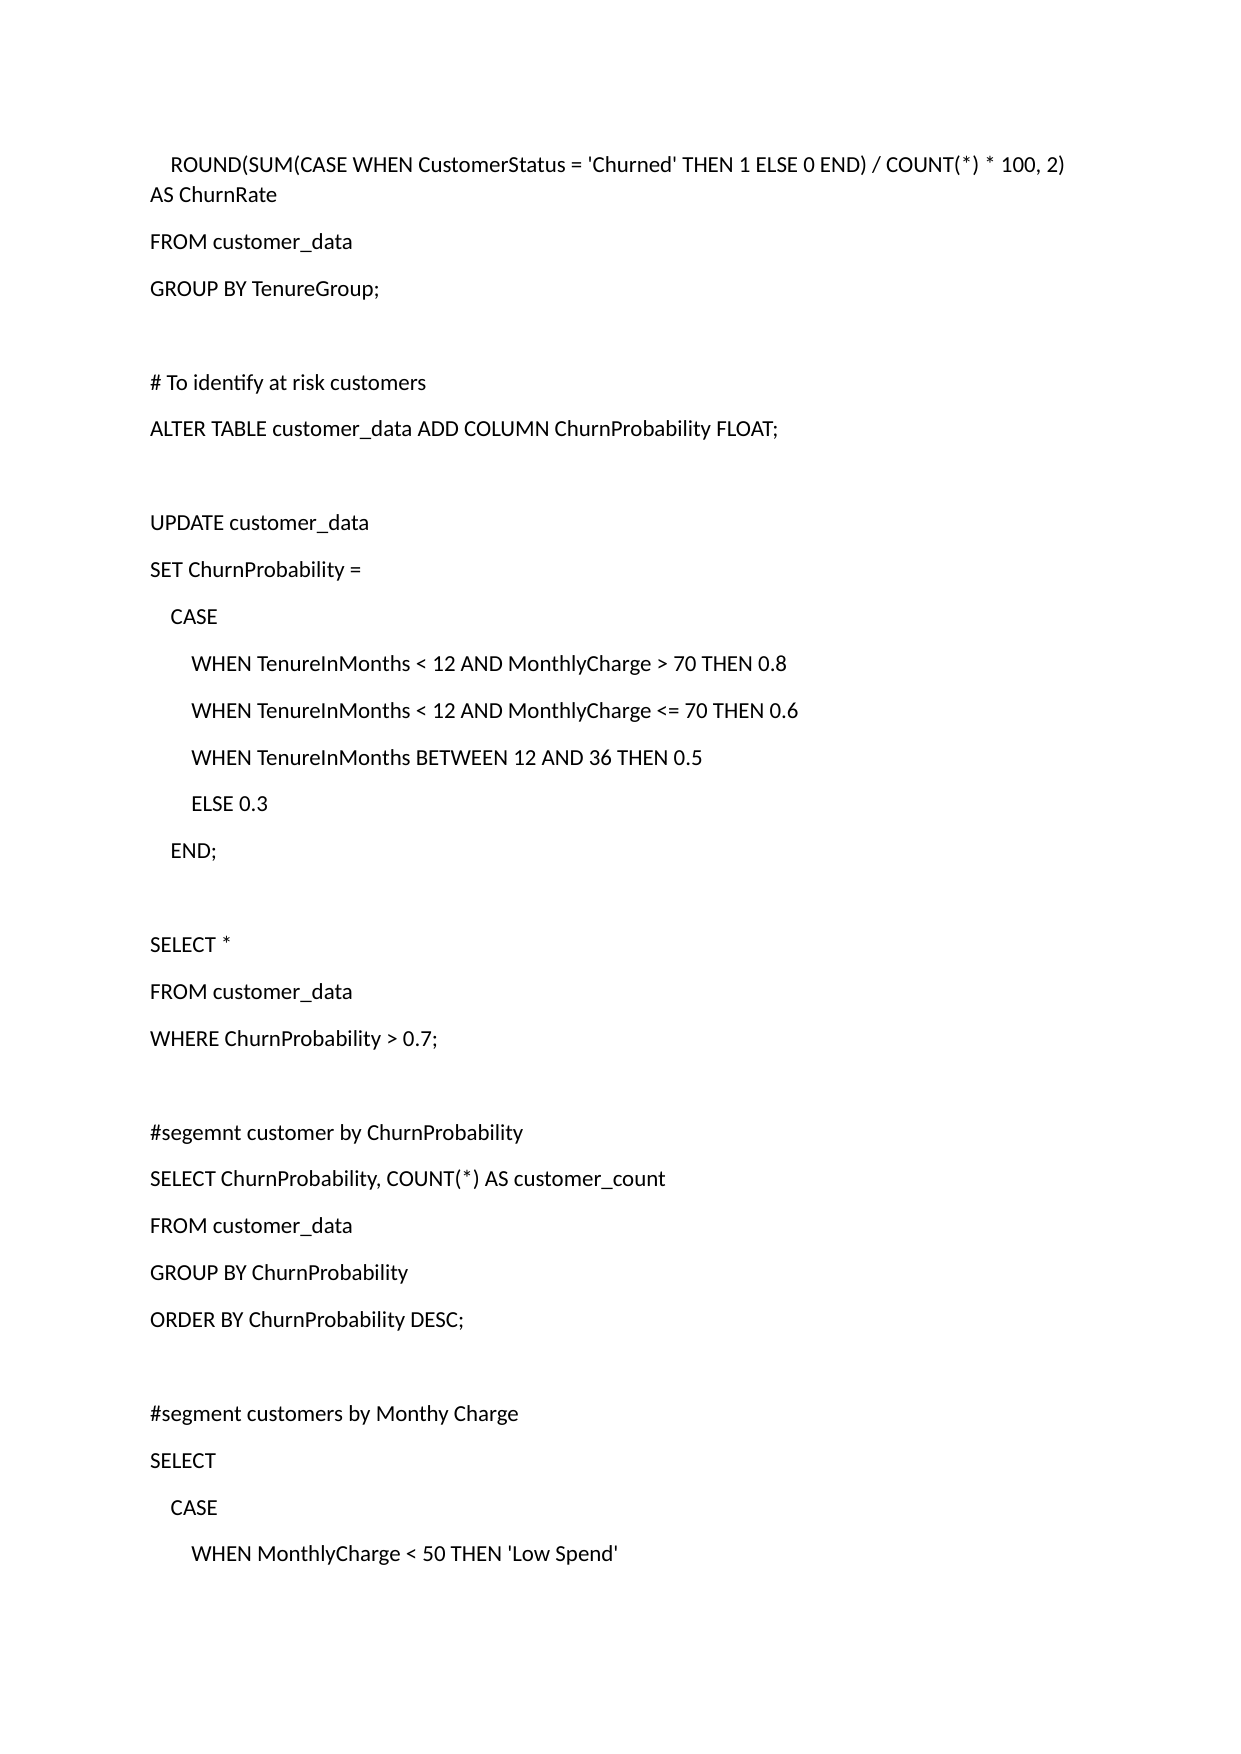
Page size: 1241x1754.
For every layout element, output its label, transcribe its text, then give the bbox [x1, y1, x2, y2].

text FROM customer_data [150, 1211, 1090, 1239]
text GROUP BY TenureGroup; [150, 274, 1090, 302]
text WHERE ChurnProbability > 0.7; [150, 1024, 1090, 1052]
text ORDER BY ChurnProbability DESC; [150, 1305, 1090, 1333]
text ELSE 0.3 [150, 789, 1090, 818]
text UPDATE customer_data [150, 508, 1090, 536]
text SELECT [150, 1446, 1090, 1474]
text FROM customer_data [150, 977, 1090, 1005]
text FROM customer_data [150, 227, 1090, 255]
text # To identify at risk customers [150, 368, 1090, 396]
text #segemnt customer by ChurnProbability [150, 1118, 1090, 1146]
text GROUP BY ChurnProbability [150, 1258, 1090, 1286]
text SELECT * [150, 930, 1090, 958]
text ALTER TABLE customer_data ADD COLUMN ChurnProbability FLOAT; [150, 414, 1090, 443]
text WHEN TenureInMonths < 12 AND MonthlyCharge <= 70 THEN 0.6 [150, 696, 1090, 724]
text WHEN TenureInMonths < 12 AND MonthlyCharge > 70 THEN 0.8 [150, 649, 1090, 677]
text ROUND(SUM(CASE WHEN CustomerStatus = 'Churned' THEN 1 ELSE 0 END) / COUNT(*) * 100, 2) AS ChurnRate [150, 150, 1090, 208]
text WHEN TenureInMonths BETWEEN 12 AND 36 THEN 0.5 [150, 743, 1090, 771]
text END; [150, 836, 1090, 864]
text CASE [150, 1493, 1090, 1521]
text #segment customers by Monthy Charge [150, 1399, 1090, 1427]
text WHEN MonthlyCharge < 50 THEN 'Low Spend' [150, 1539, 1090, 1568]
text SET ChurnProbability = [150, 555, 1090, 583]
text SELECT ChurnProbability, COUNT(*) AS customer_count [150, 1164, 1090, 1193]
text CASE [150, 602, 1090, 630]
